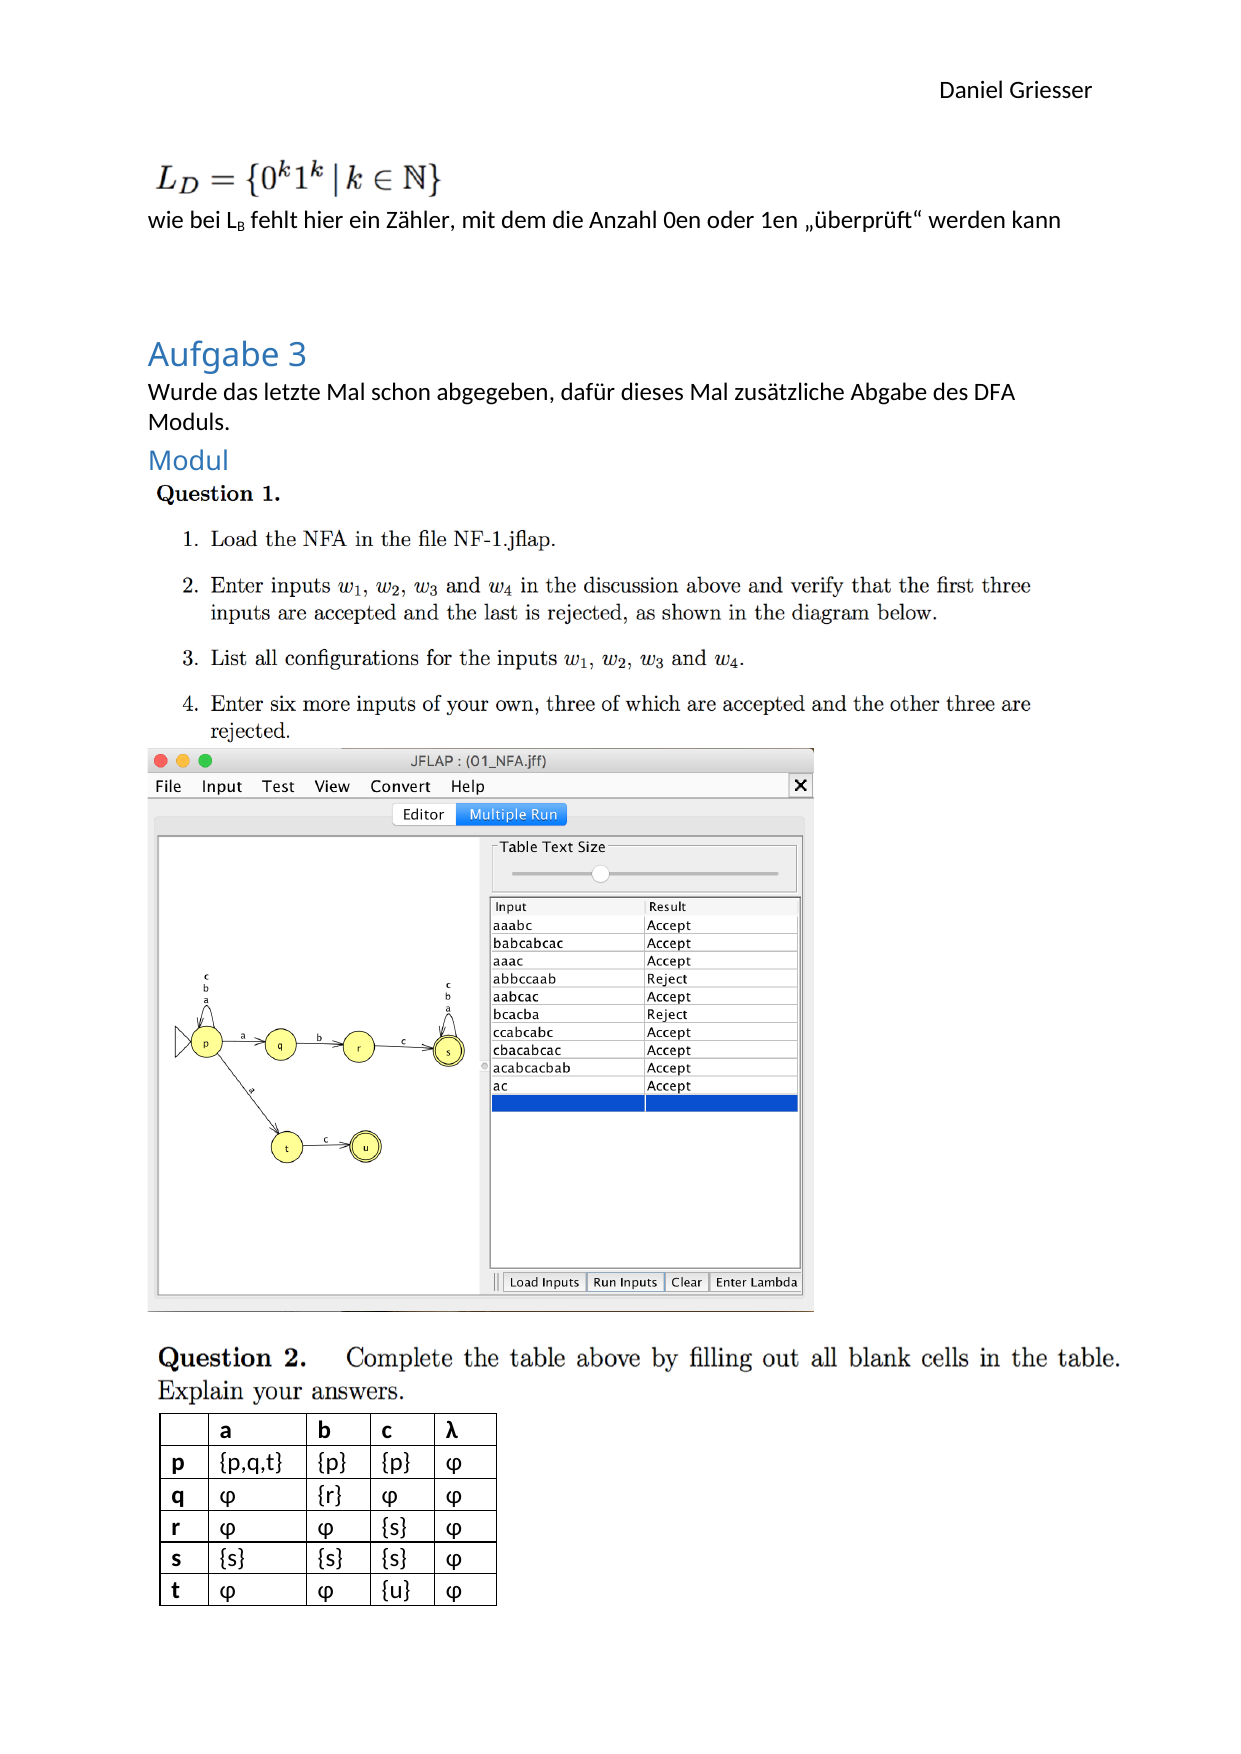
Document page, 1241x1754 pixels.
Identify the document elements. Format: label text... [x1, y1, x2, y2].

text Wurde das letzte Mal schon abgegeben, dafür dieses Mal zusätzliche Abgabe des DFA Moduls. [148, 376, 1093, 437]
table_cell {p} [307, 1446, 370, 1478]
table_cell φ [435, 1479, 496, 1510]
table_cell {p} [371, 1446, 434, 1478]
table_cell φ [209, 1479, 306, 1510]
table_cell t [161, 1574, 208, 1604]
table_cell φ [435, 1574, 496, 1604]
picture [147, 147, 458, 205]
table_header c [371, 1414, 434, 1445]
text wie bei LB fehlt hier ein Zähler, mit dem die Anzahl 0en oder 1en „überprüft“ werden kann [148, 204, 1093, 235]
table_cell p [161, 1446, 208, 1478]
table_header λ [435, 1414, 496, 1445]
picture [147, 477, 1039, 1312]
table_cell φ [307, 1511, 370, 1541]
table_cell s [161, 1543, 208, 1573]
table_cell φ [435, 1446, 496, 1478]
table_cell φ [209, 1511, 306, 1541]
table_cell φ [307, 1574, 370, 1604]
table_header [161, 1414, 208, 1445]
table_cell φ [209, 1574, 306, 1604]
table_cell φ [435, 1543, 496, 1573]
table_cell r [161, 1511, 208, 1541]
table_header b [307, 1414, 370, 1445]
table_cell {s} [371, 1543, 434, 1573]
table_header a [209, 1414, 306, 1445]
table_cell φ [435, 1511, 496, 1541]
table_cell q [161, 1479, 208, 1510]
picture [147, 1341, 1127, 1414]
table_cell φ [371, 1479, 434, 1510]
table_cell {s} [209, 1543, 306, 1573]
table_cell {r} [307, 1479, 370, 1510]
table_cell {s} [371, 1511, 434, 1541]
subtitle Aufgabe 3 [148, 330, 1093, 376]
table_cell {p,q,t} [209, 1446, 306, 1478]
table_cell {s} [307, 1543, 370, 1573]
table_cell {u} [371, 1574, 434, 1604]
subtitle Modul [148, 441, 1093, 478]
